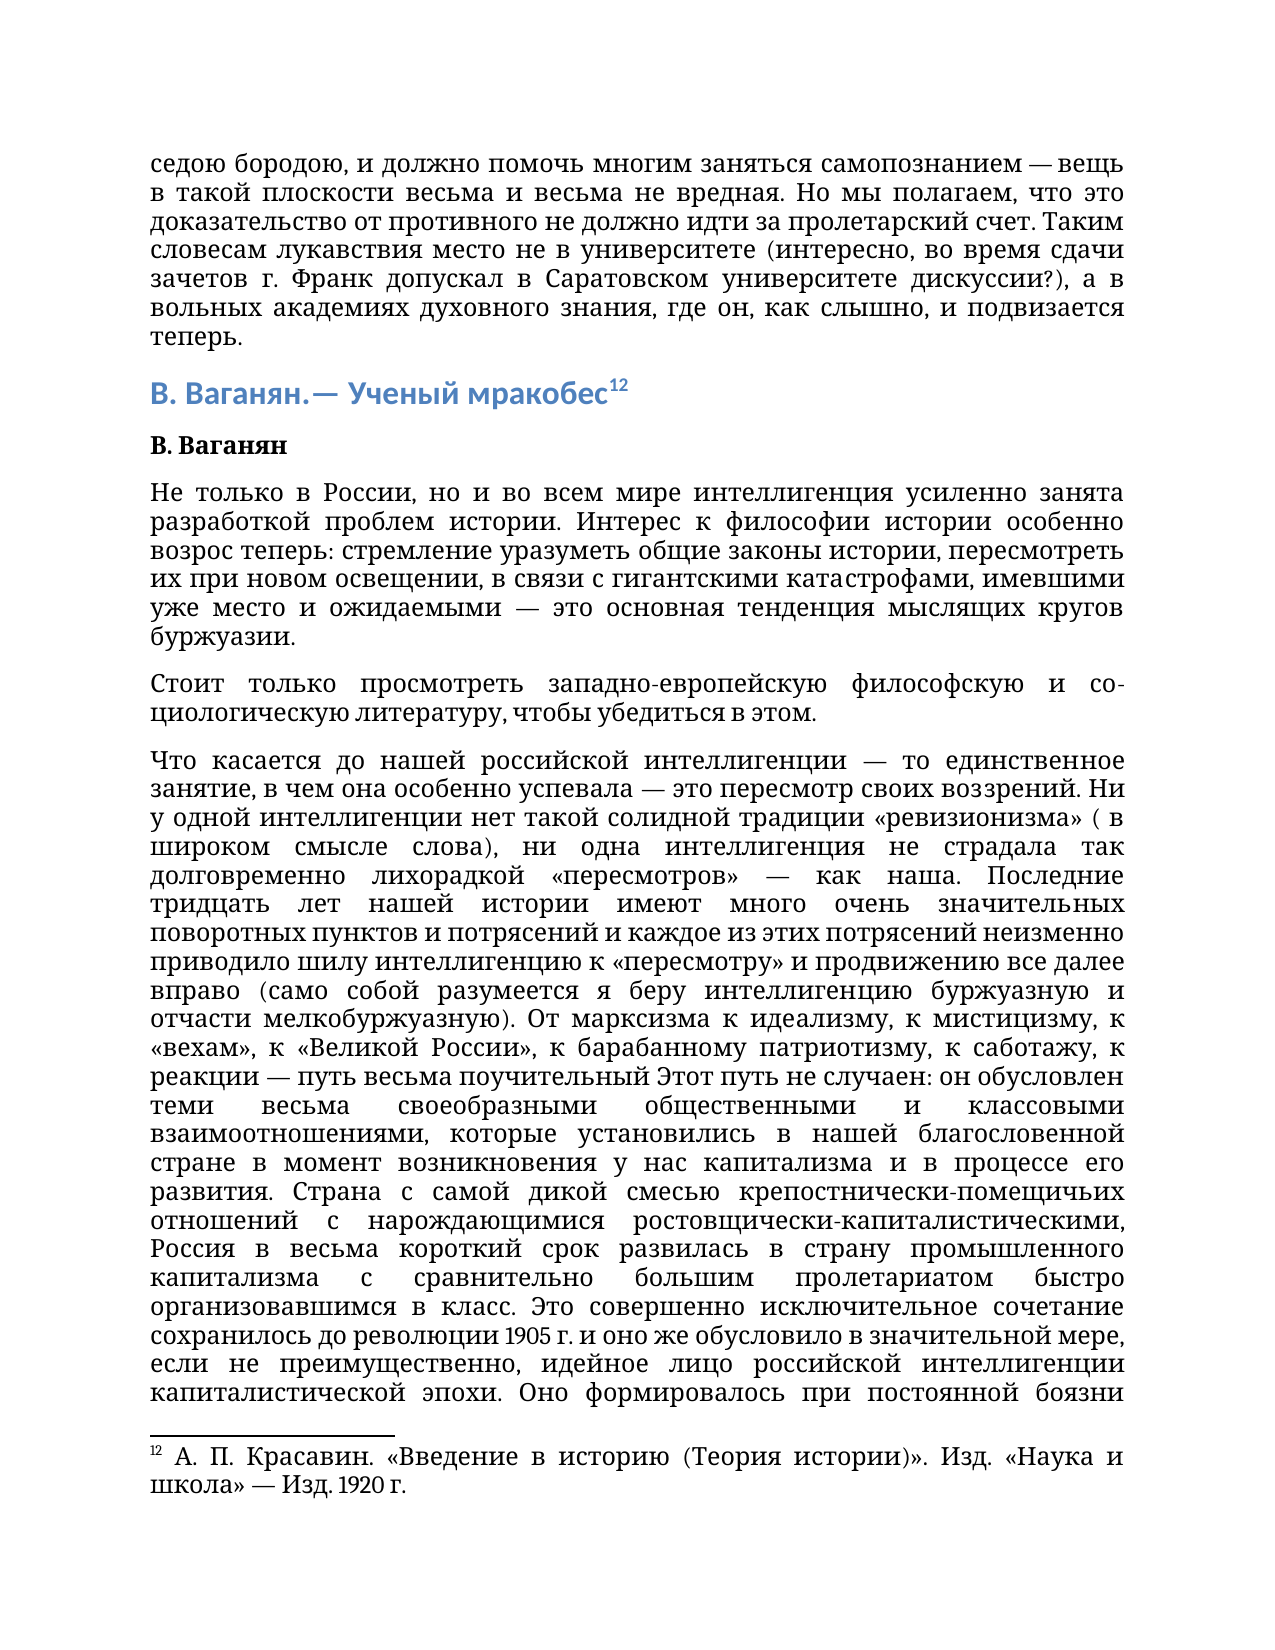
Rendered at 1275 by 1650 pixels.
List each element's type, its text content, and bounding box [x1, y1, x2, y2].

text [150, 150, 1125, 351]
subtitle В. Ваганян.— Ученый мракобес [150, 372, 1125, 413]
text Стоит только просмотреть западно-европейскую философскую и социологическую литературу, чтобы убедиться в этом. [150, 670, 1125, 728]
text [150, 747, 1125, 1408]
text В. Ваганян [150, 432, 1125, 460]
text Не только в России, но и во всем мире интеллигенция усиленно занята разработкой проблем истории. Интерес к философии истории особенно возрос теперь: стремление уразуметь общие законы истории, пересмотреть их при новом освещении, в связи с гигантскими катастрофами, имевшими уже место и ожидаемыми — это основная тенденция мыслящих кругов буржуазии. [150, 479, 1125, 652]
